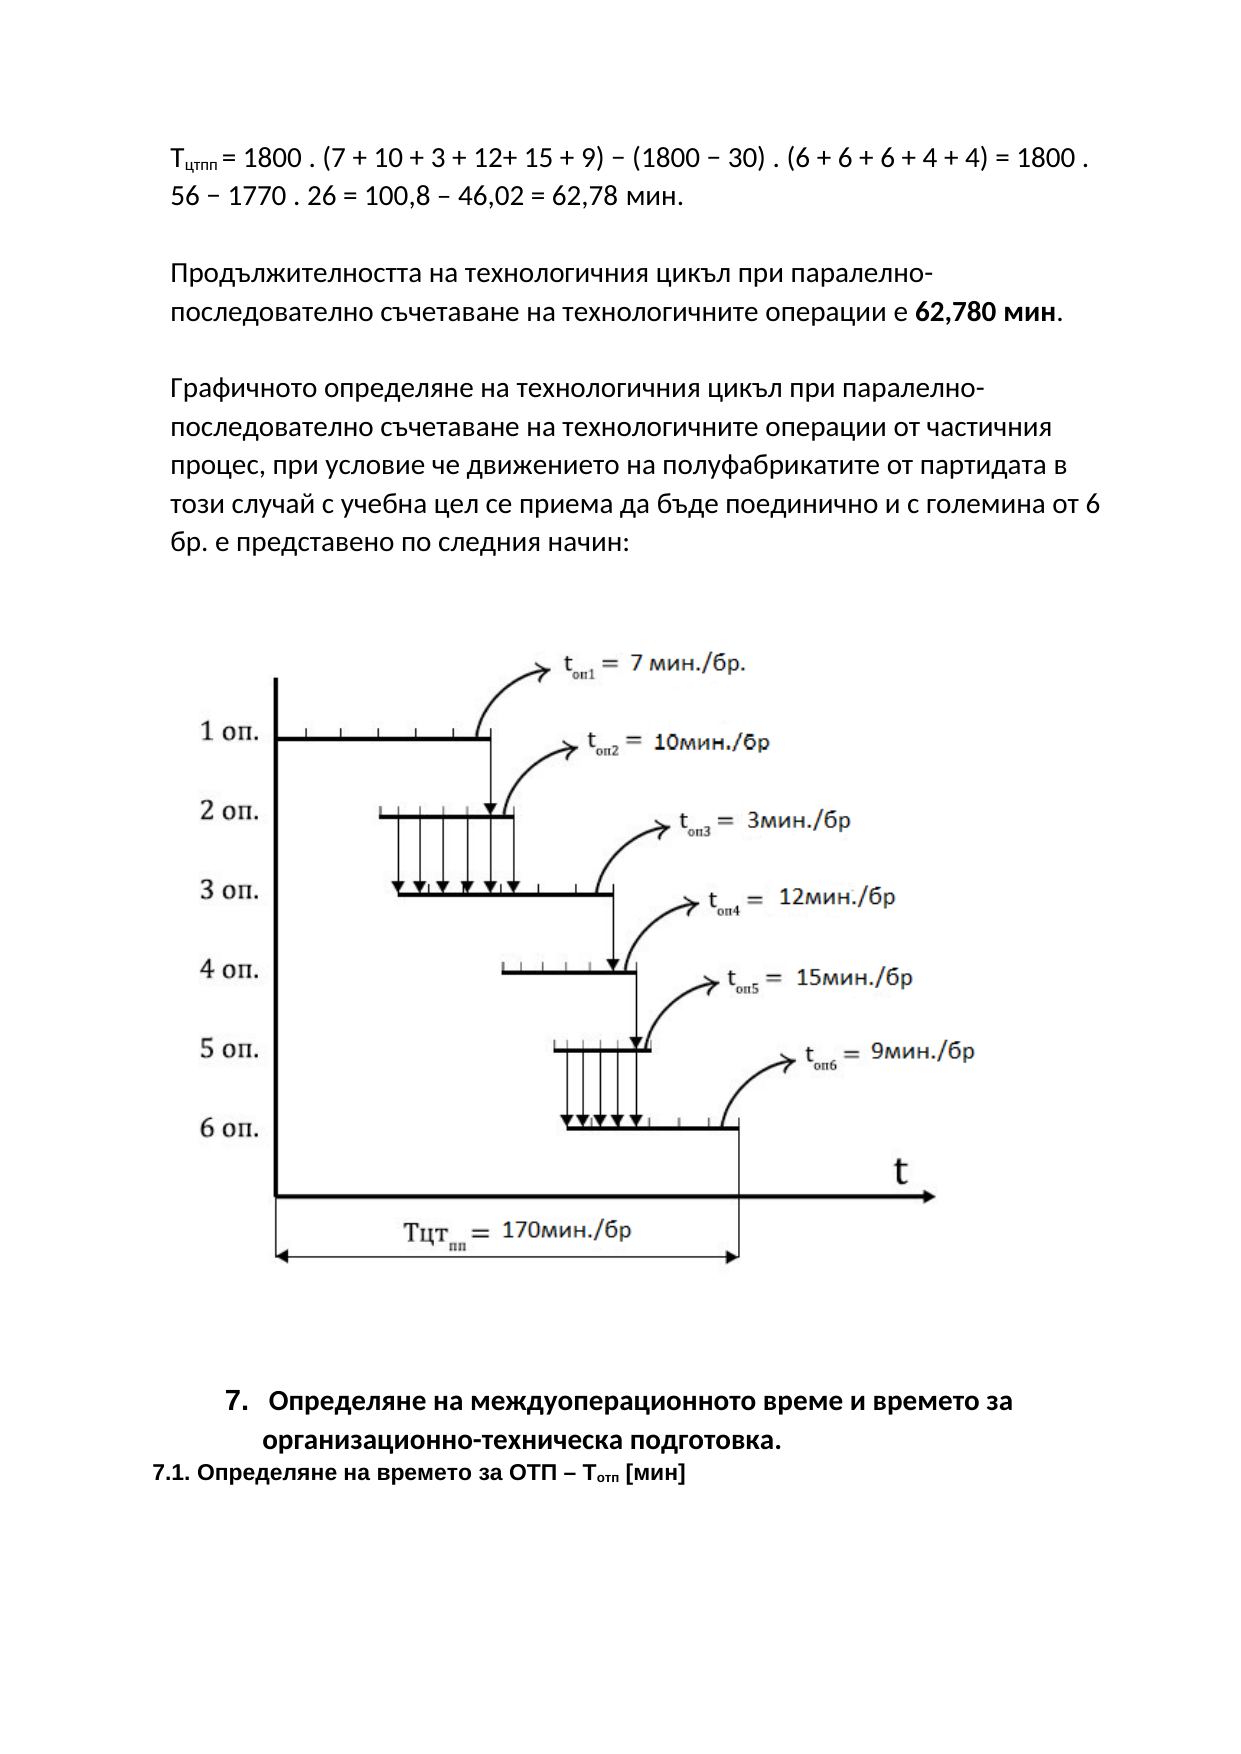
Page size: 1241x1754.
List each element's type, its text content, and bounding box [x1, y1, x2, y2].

list Определяне на междуоперационното време и времето за организационно-техническа подготовка. [224, 1382, 1106, 1456]
text 7.1. Определяне на времето за ОТП – Тотп [мин] [152, 1459, 1106, 1486]
text Графичното определяне на технологичния цикъл при паралелно-последователно съчетаване на технологичните операции от частичния процес, при условие че движението на полуфабрикатите от партидата в този случай с учебна цел се приема да бъде поединично и с големина от 6 бр. е представено по следния начин: [170, 369, 1106, 559]
text Продължителността на технологичния цикъл при паралелно-последователно съчетаване на технологичните операции е 62,780 мин. [170, 254, 1106, 328]
text Тцтпп = 1800 . (7 + 10 + 3 + 12+ 15 + 9) − (1800 − 30) . (6 + 6 + 6 + 4 + 4) = 1800 . 56 − 1770 . 26 = 100,8 – 46,02 = 62,78 мин. [170, 139, 1106, 213]
picture [170, 600, 1001, 1304]
